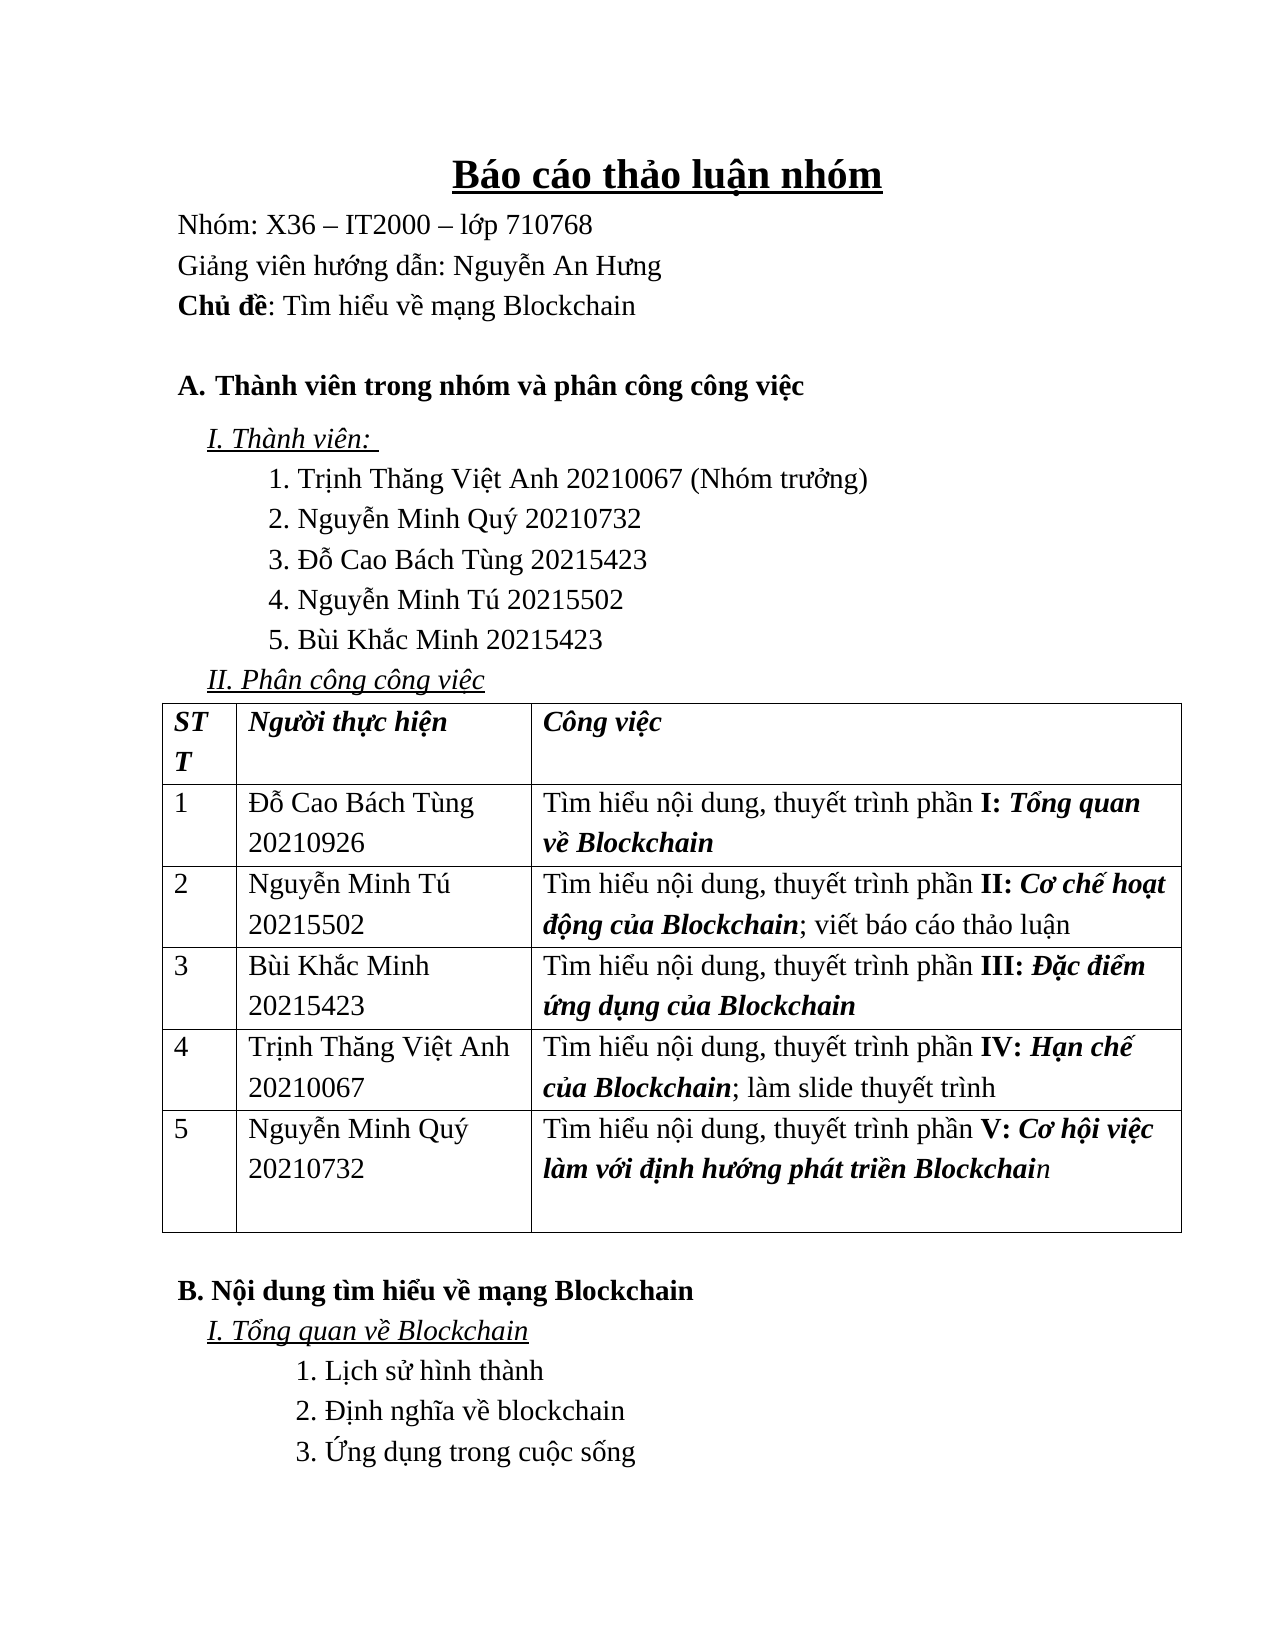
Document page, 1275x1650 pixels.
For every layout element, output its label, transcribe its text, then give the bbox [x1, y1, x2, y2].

table_cell Bùi Khắc Minh 20215423 [237, 948, 531, 1028]
table_cell Tìm hiểu nội dung, thuyết trình phần IV: Hạn chế của Blockchain; làm slide thuyết trình [532, 1030, 1181, 1110]
table_cell Tìm hiểu nội dung, thuyết trình phần I: Tổng quan về Blockchain [532, 785, 1181, 866]
text 1. Lịch sử hình thành [295, 1353, 1157, 1387]
table_cell Đỗ Cao Bách Tùng 20210926 [237, 785, 531, 866]
table_cell Tìm hiểu nội dung, thuyết trình phần III: Đặc điểm ứng dụng của Blockchain [532, 948, 1181, 1028]
list Thành viên trong nhóm và phân công công việc [177, 368, 1157, 402]
table_cell 3 [163, 948, 236, 1028]
text Báo cáo thảo luận nhóm [177, 150, 1157, 198]
text 3. Ứng dụng trong cuộc sống [295, 1434, 1157, 1467]
table_cell Nguyễn Minh Tú 20215502 [237, 867, 531, 947]
text B. Nội dung tìm hiểu về mạng Blockchain [177, 1273, 1157, 1306]
table_cell 4 [163, 1030, 236, 1110]
table_header Người thực hiện [237, 704, 531, 784]
table_cell 5 [163, 1111, 236, 1232]
table_header Công việc [532, 704, 1181, 784]
text Nhóm: X36 – IT2000 – lớp 710768 [177, 207, 1157, 241]
text 2. Nguyễn Minh Quý 20210732 [268, 502, 1157, 535]
subtitle II. Phân công công việc [207, 662, 1157, 696]
table_cell Trịnh Thăng Việt Anh 20210067 [237, 1030, 531, 1110]
text 1. Trịnh Thăng Việt Anh 20210067 (Nhóm trưởng) [268, 461, 1157, 495]
text 3. Đỗ Cao Bách Tùng 20215423 [268, 542, 1157, 575]
text 5. Bùi Khắc Minh 20215423 [268, 622, 1157, 656]
subtitle I. Thành viên: [207, 421, 1157, 455]
subtitle I. Tổng quan về Blockchain [207, 1313, 1157, 1347]
table_cell Tìm hiểu nội dung, thuyết trình phần II: Cơ chế hoạt động của Blockchain; viết báo cáo thảo luận [532, 867, 1181, 947]
table_cell 2 [163, 867, 236, 947]
table_cell Tìm hiểu nội dung, thuyết trình phần V: Cơ hội việc làm với định hướng phát triền Blockchain [532, 1111, 1181, 1232]
text Chủ đề: Tìm hiểu về mạng Blockchain [177, 288, 1157, 321]
table_header STT [163, 704, 236, 784]
text Giảng viên hướng dẫn: Nguyễn An Hưng [177, 248, 1157, 281]
table_cell 1 [163, 785, 236, 866]
text 4. Nguyễn Minh Tú 20215502 [268, 582, 1157, 616]
text 2. Định nghĩa về blockchain [295, 1393, 1157, 1427]
table_cell Nguyễn Minh Quý 20210732 [237, 1111, 531, 1232]
